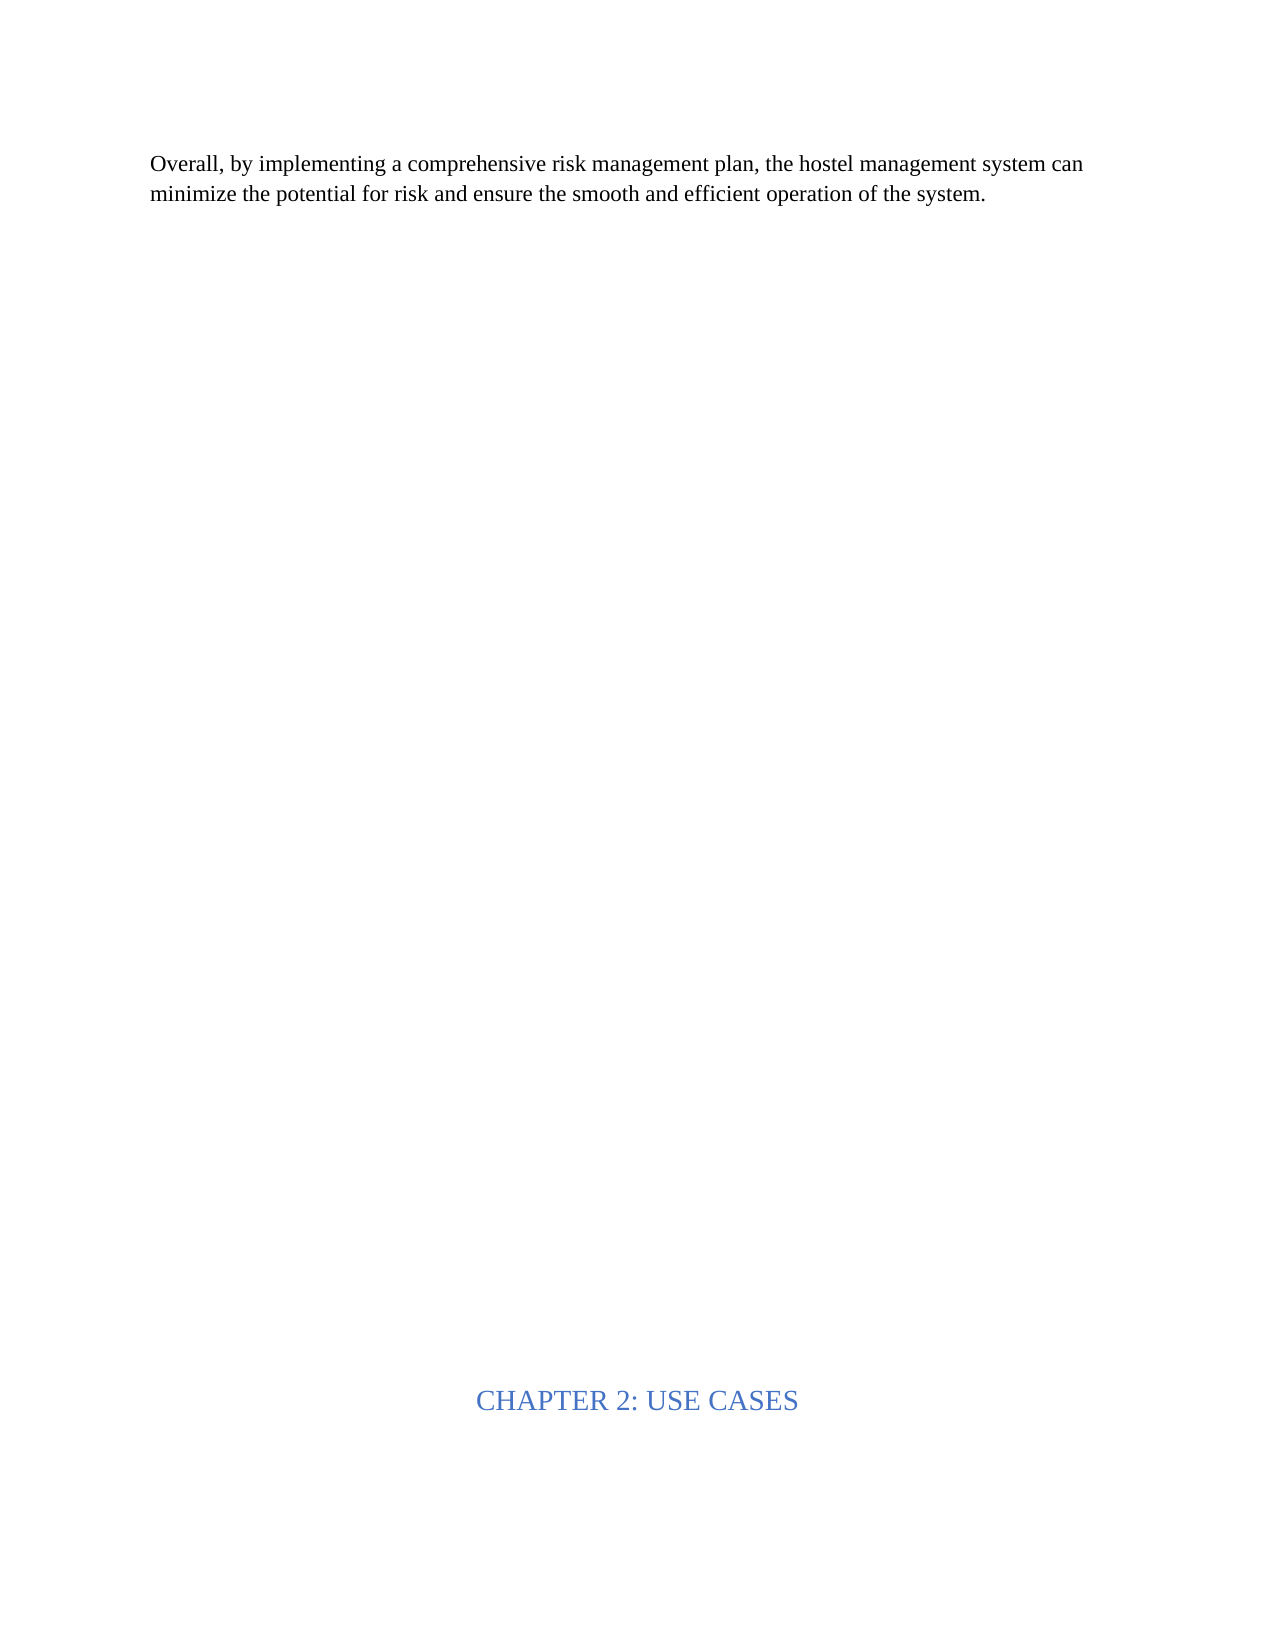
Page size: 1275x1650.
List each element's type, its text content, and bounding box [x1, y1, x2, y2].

text Overall, by implementing a comprehensive risk management plan, the hostel management system can minimize the potential for risk and ensure the smooth and efficient operation of the system. [150, 150, 1125, 207]
subtitle CHAPTER 2: USE CASES [150, 1383, 1125, 1416]
